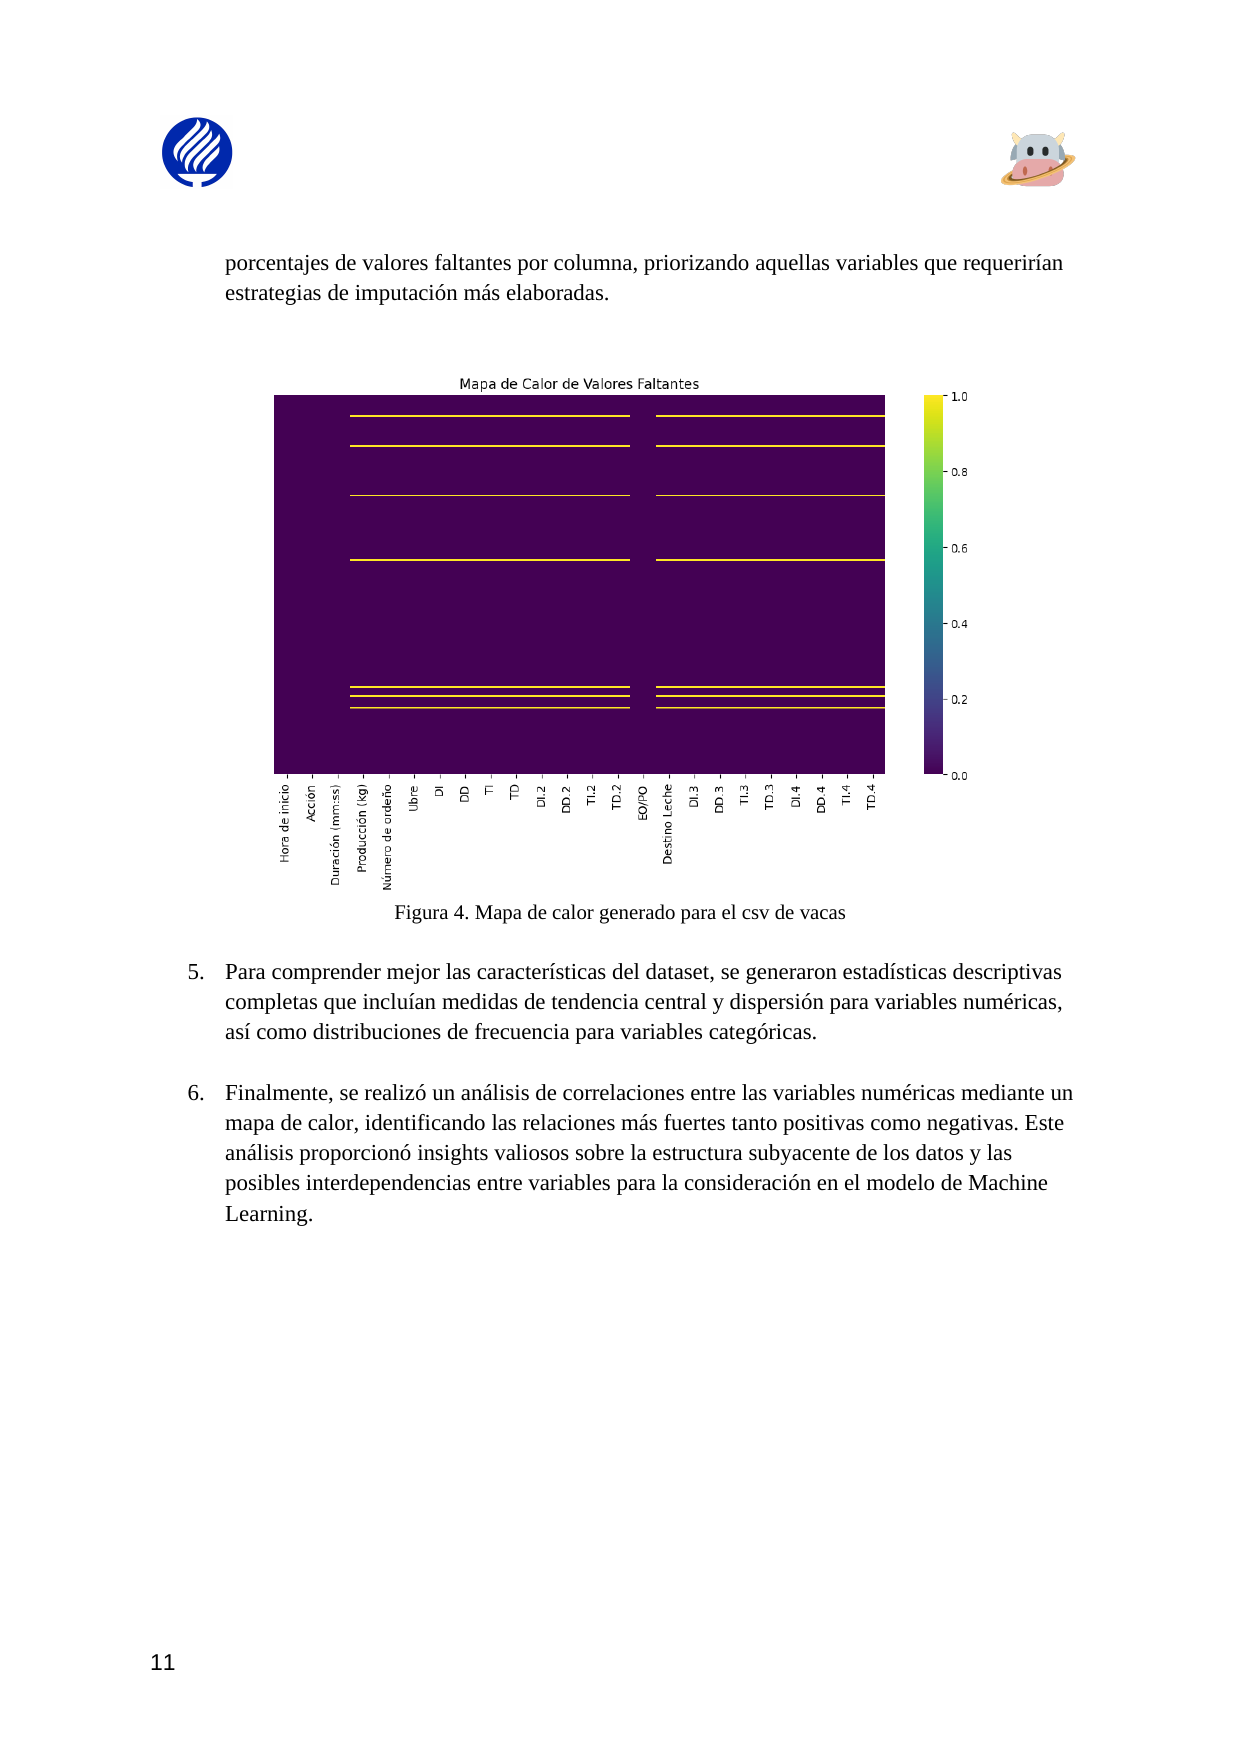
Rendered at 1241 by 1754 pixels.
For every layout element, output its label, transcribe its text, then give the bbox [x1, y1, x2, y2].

picture [265, 370, 976, 897]
text Figura 4. Mapa de calor generado para el csv de vacas [150, 900, 1090, 924]
list Para comprender mejor las características del dataset, se generaron estadísticas descriptivas completas que incluían medidas de tendencia central y dispersión para variables numéricas, así como distribuciones de frecuencia para variables categóricas. [187, 958, 1090, 1045]
picture [160, 115, 233, 189]
picture [995, 115, 1081, 201]
list Finalmente, se realizó un análisis de correlaciones entre las variables numéricas mediante un mapa de calor, identificando las relaciones más fuertes tanto positivas como negativas. Este análisis proporcionó insights valiosos sobre la estructura subyacente de los datos y las posibles interdependencias entre variables para la consideración en el modelo de Machine Learning. [187, 1079, 1090, 1226]
